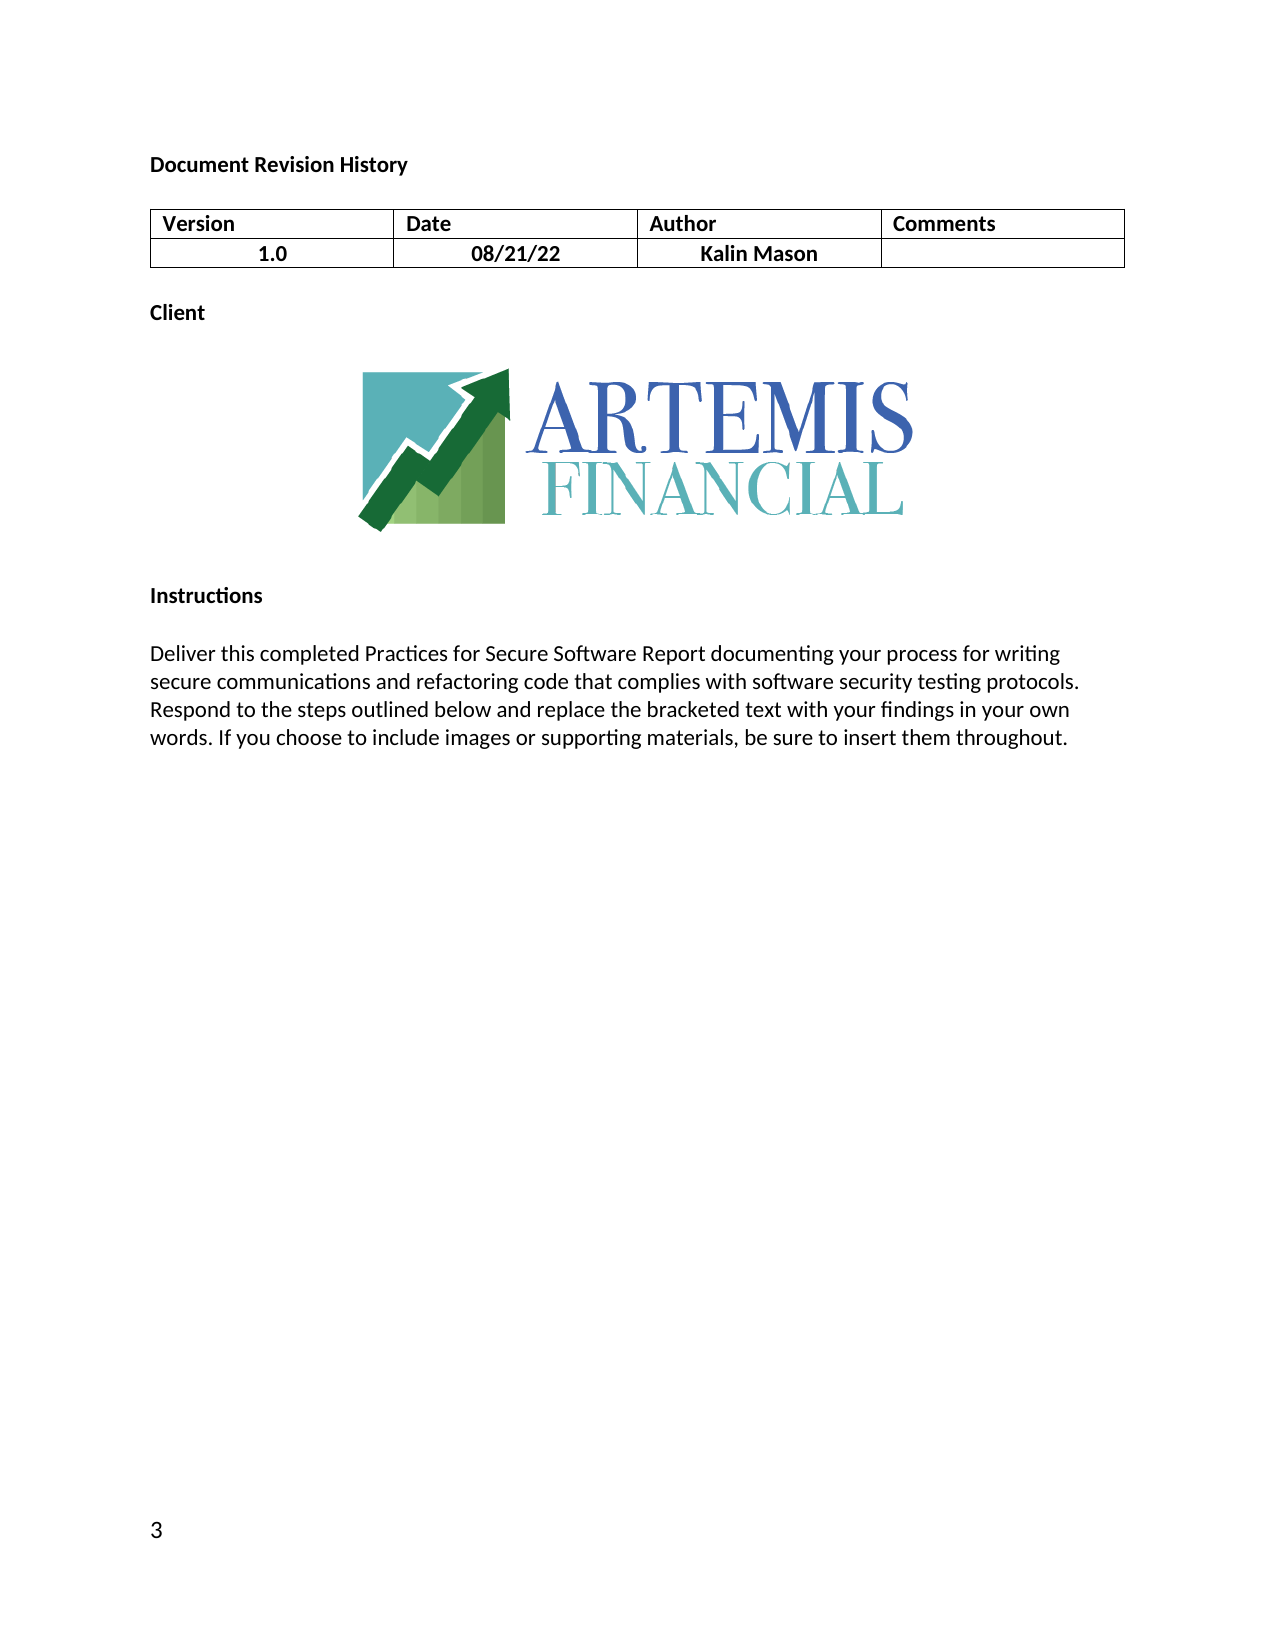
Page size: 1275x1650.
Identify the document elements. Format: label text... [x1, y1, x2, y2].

picture [346, 354, 929, 553]
table_cell 1.0 [151, 239, 393, 267]
table_cell Kalin Mason [638, 239, 881, 267]
table_cell [882, 239, 1124, 267]
table_header Comments [882, 210, 1124, 238]
subtitle Client [150, 298, 1125, 326]
table_cell 08/21/22 [394, 239, 637, 267]
subtitle Instructions [150, 581, 1125, 609]
table_header Date [394, 210, 637, 238]
table_header Author [638, 210, 881, 238]
subtitle Document Revision History [150, 150, 1125, 178]
table_header Version [151, 210, 393, 238]
text Respond to the steps outlined below and replace the bracketed text with your findings in your own words. If you choose to include images or supporting materials, be sure to insert them throughout. [150, 696, 1125, 752]
text Deliver this completed Practices for Secure Software Report documenting your process for writing secure communications and refactoring code that complies with software security testing protocols. [150, 639, 1125, 696]
